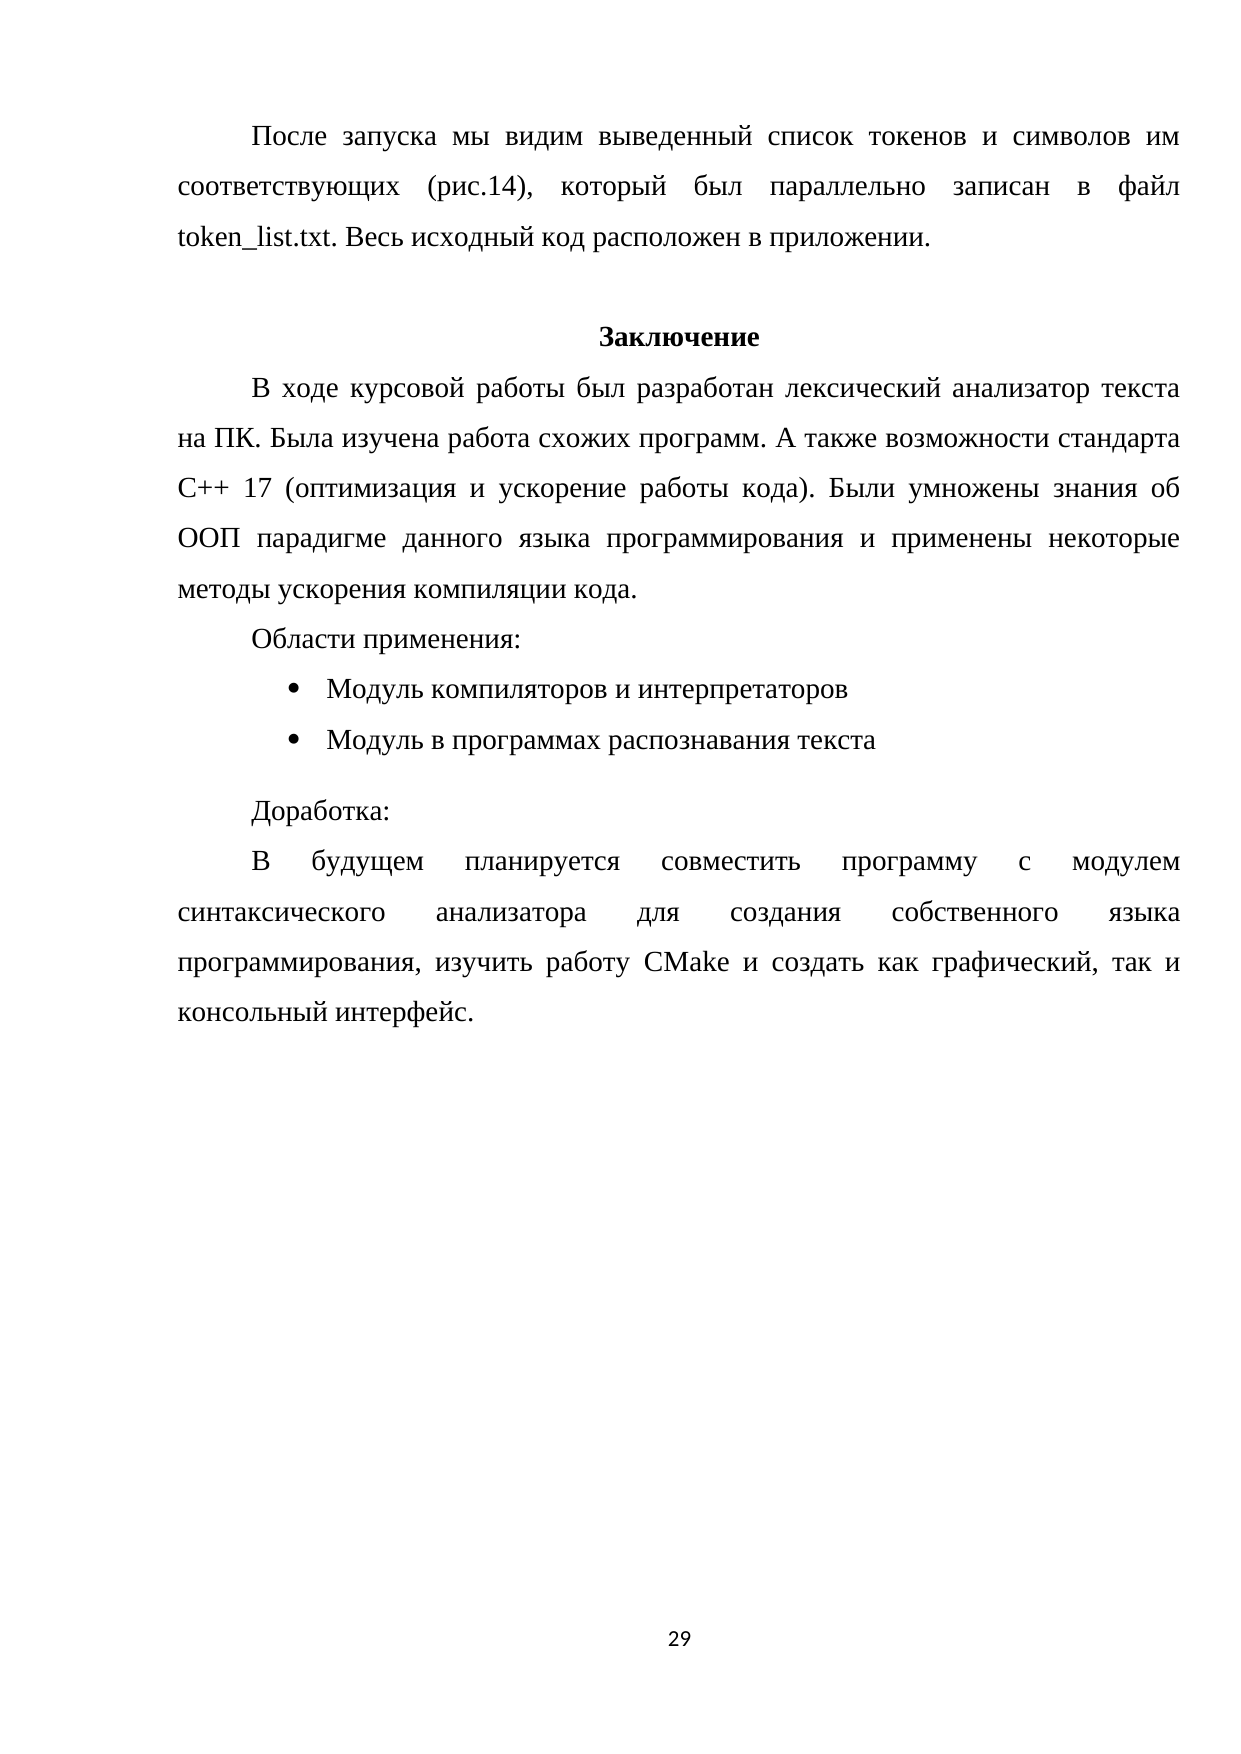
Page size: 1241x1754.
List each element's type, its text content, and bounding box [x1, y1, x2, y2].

text В будущем планируется совместить программу с модулем синтаксического анализатора для создания собственного языка программирования, изучить работу CMake и создать как графический, так и консольный интерфейс. [177, 843, 1181, 1028]
list Модуль в программах распознавания текста [288, 722, 1181, 756]
text Области применения: [177, 621, 1181, 655]
text Доработка: [251, 793, 1181, 827]
subtitle Заключение [177, 319, 1181, 353]
list Модуль компиляторов и интерпретаторов [288, 672, 1181, 705]
text В ходе курсовой работы был разработан лексический анализатор текста на ПК. Была изучена работа схожих программ. А также возможности стандарта С++ 17 (оптимизация и ускорение работы кода). Были умножены знания об ООП парадигме данного языка программирования и применены некоторые методы ускорения компиляции кода. [177, 370, 1181, 604]
text После запуска мы видим выведенный список токенов и символов им соответствующих (рис.14), который был параллельно записан в файл token_list.txt. Весь исходный код расположен в приложении. [177, 118, 1181, 252]
